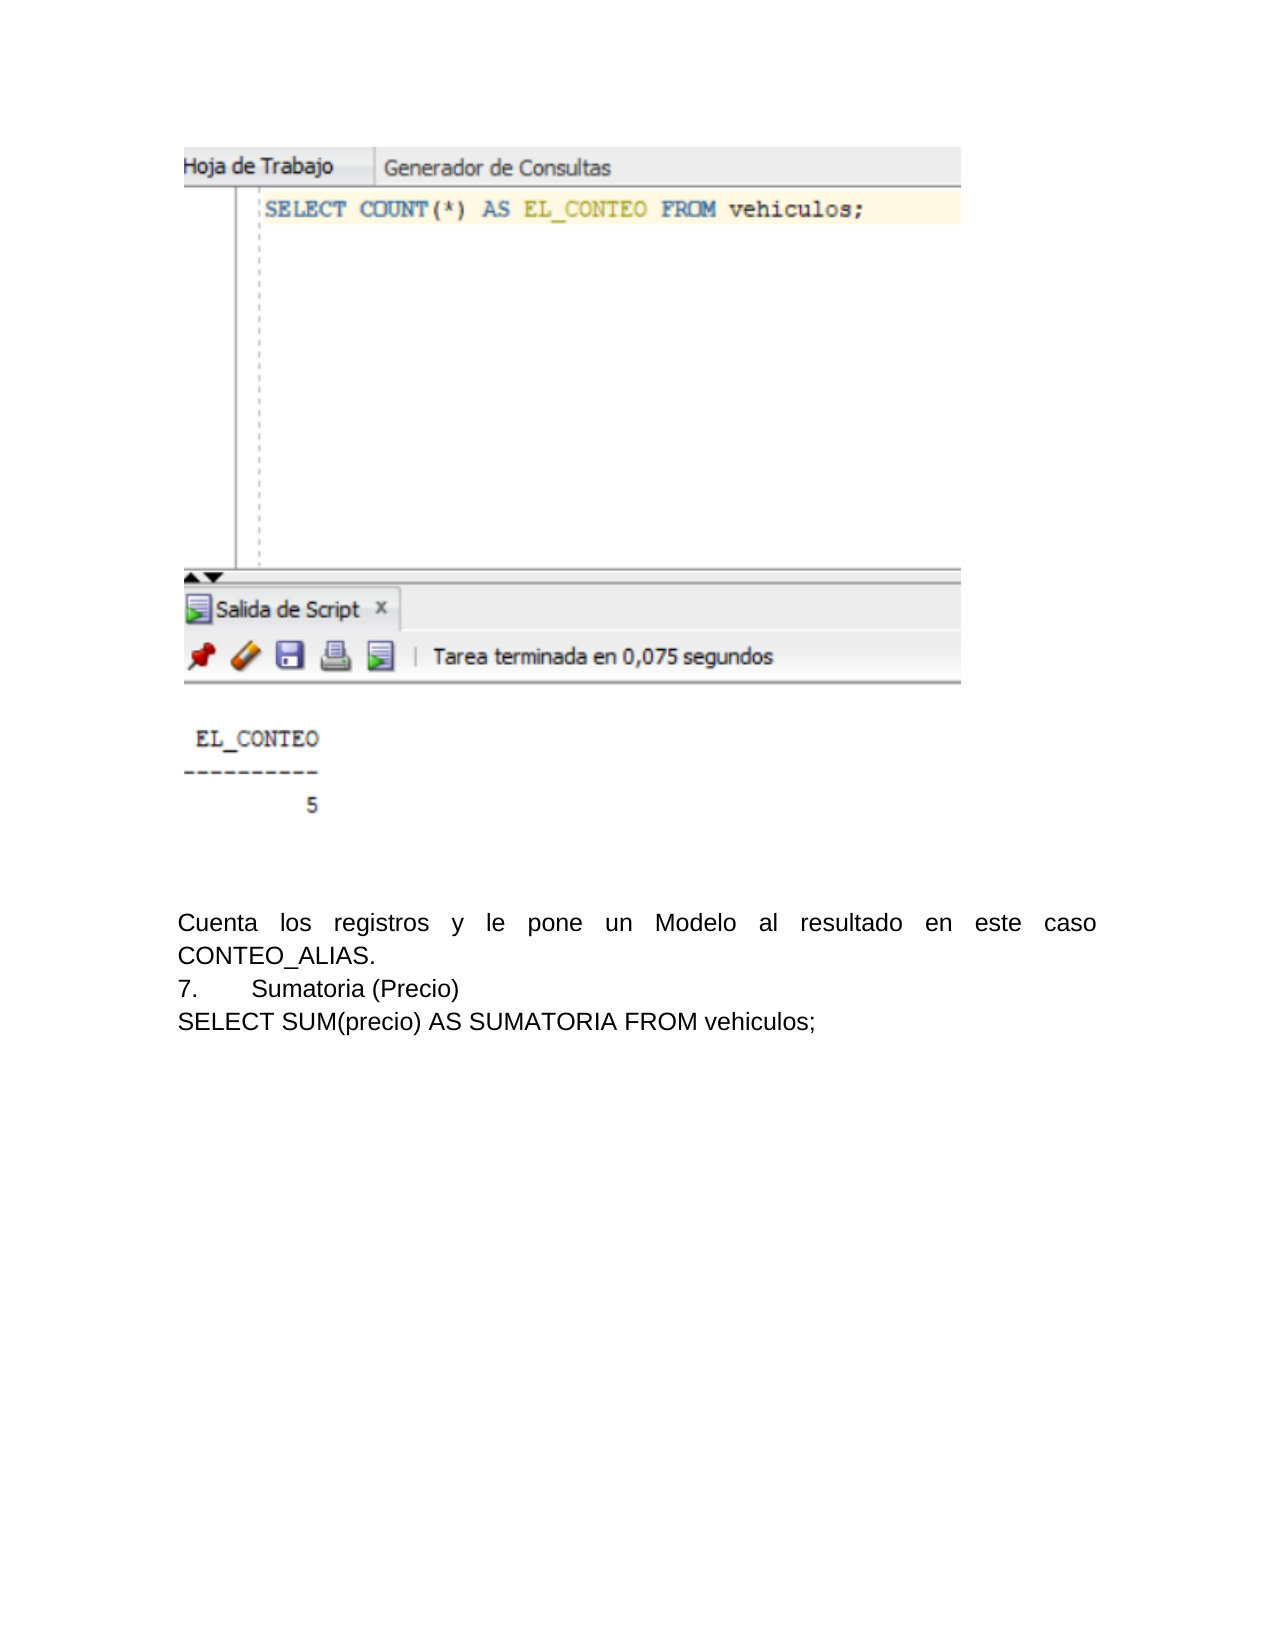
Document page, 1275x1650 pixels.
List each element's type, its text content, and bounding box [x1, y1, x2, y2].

text Cuenta los registros y le pone un Modelo al resultado en este caso CONTEO_ALIAS. [177, 908, 1098, 970]
text 7. Sumatoria (Precio) [177, 974, 1098, 1003]
picture [184, 147, 961, 904]
text SELECT SUM(precio) AS SUMATORIA FROM vehiculos; [177, 1007, 1098, 1036]
